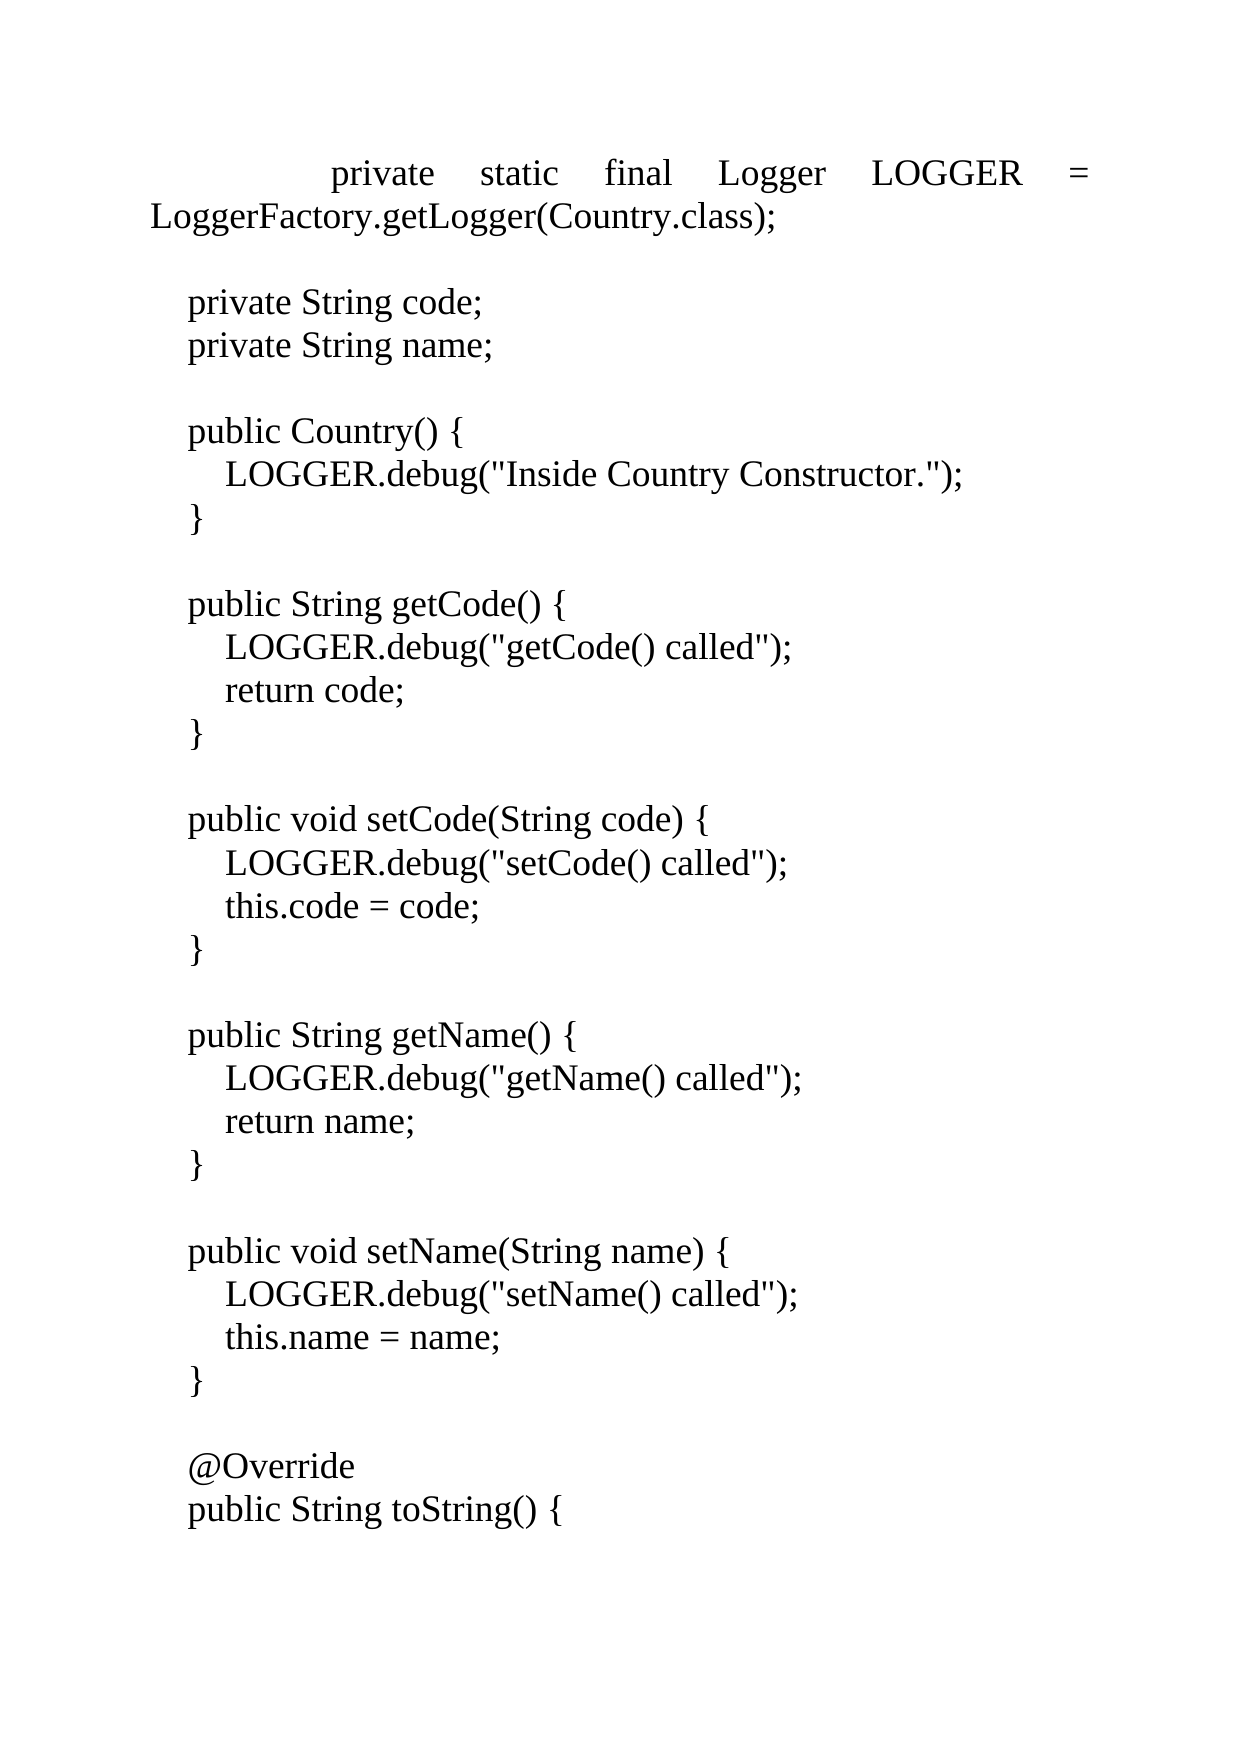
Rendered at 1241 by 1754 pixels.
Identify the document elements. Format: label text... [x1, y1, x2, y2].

text LOGGER.debug("getCode() called"); [150, 624, 1090, 667]
text @Override [150, 1444, 1090, 1487]
text LOGGER.debug("setName() called"); [150, 1271, 1090, 1314]
text this.name = name; [150, 1314, 1090, 1357]
text private static final Logger LOGGER = LoggerFactory.getLogger(Country.class); [150, 150, 1090, 236]
text } [150, 711, 1090, 754]
text public String getCode() { [150, 581, 1090, 624]
text private String name; [150, 322, 1090, 366]
text private String code; [150, 279, 1090, 322]
text this.code = code; [150, 883, 1090, 926]
text } [150, 1357, 1090, 1401]
text public String getName() { [150, 1012, 1090, 1056]
text public String toString() { [150, 1487, 1090, 1530]
text return code; [150, 667, 1090, 711]
text } [150, 1142, 1090, 1185]
text } [150, 495, 1090, 538]
text } [150, 926, 1090, 969]
text return name; [150, 1099, 1090, 1142]
text public void setCode(String code) { [150, 797, 1090, 840]
text public void setName(String name) { [150, 1228, 1090, 1271]
text LOGGER.debug("Inside Country Constructor."); [150, 452, 1090, 495]
text LOGGER.debug("setCode() called"); [150, 840, 1090, 883]
text public Country() { [150, 409, 1090, 452]
text LOGGER.debug("getName() called"); [150, 1056, 1090, 1099]
